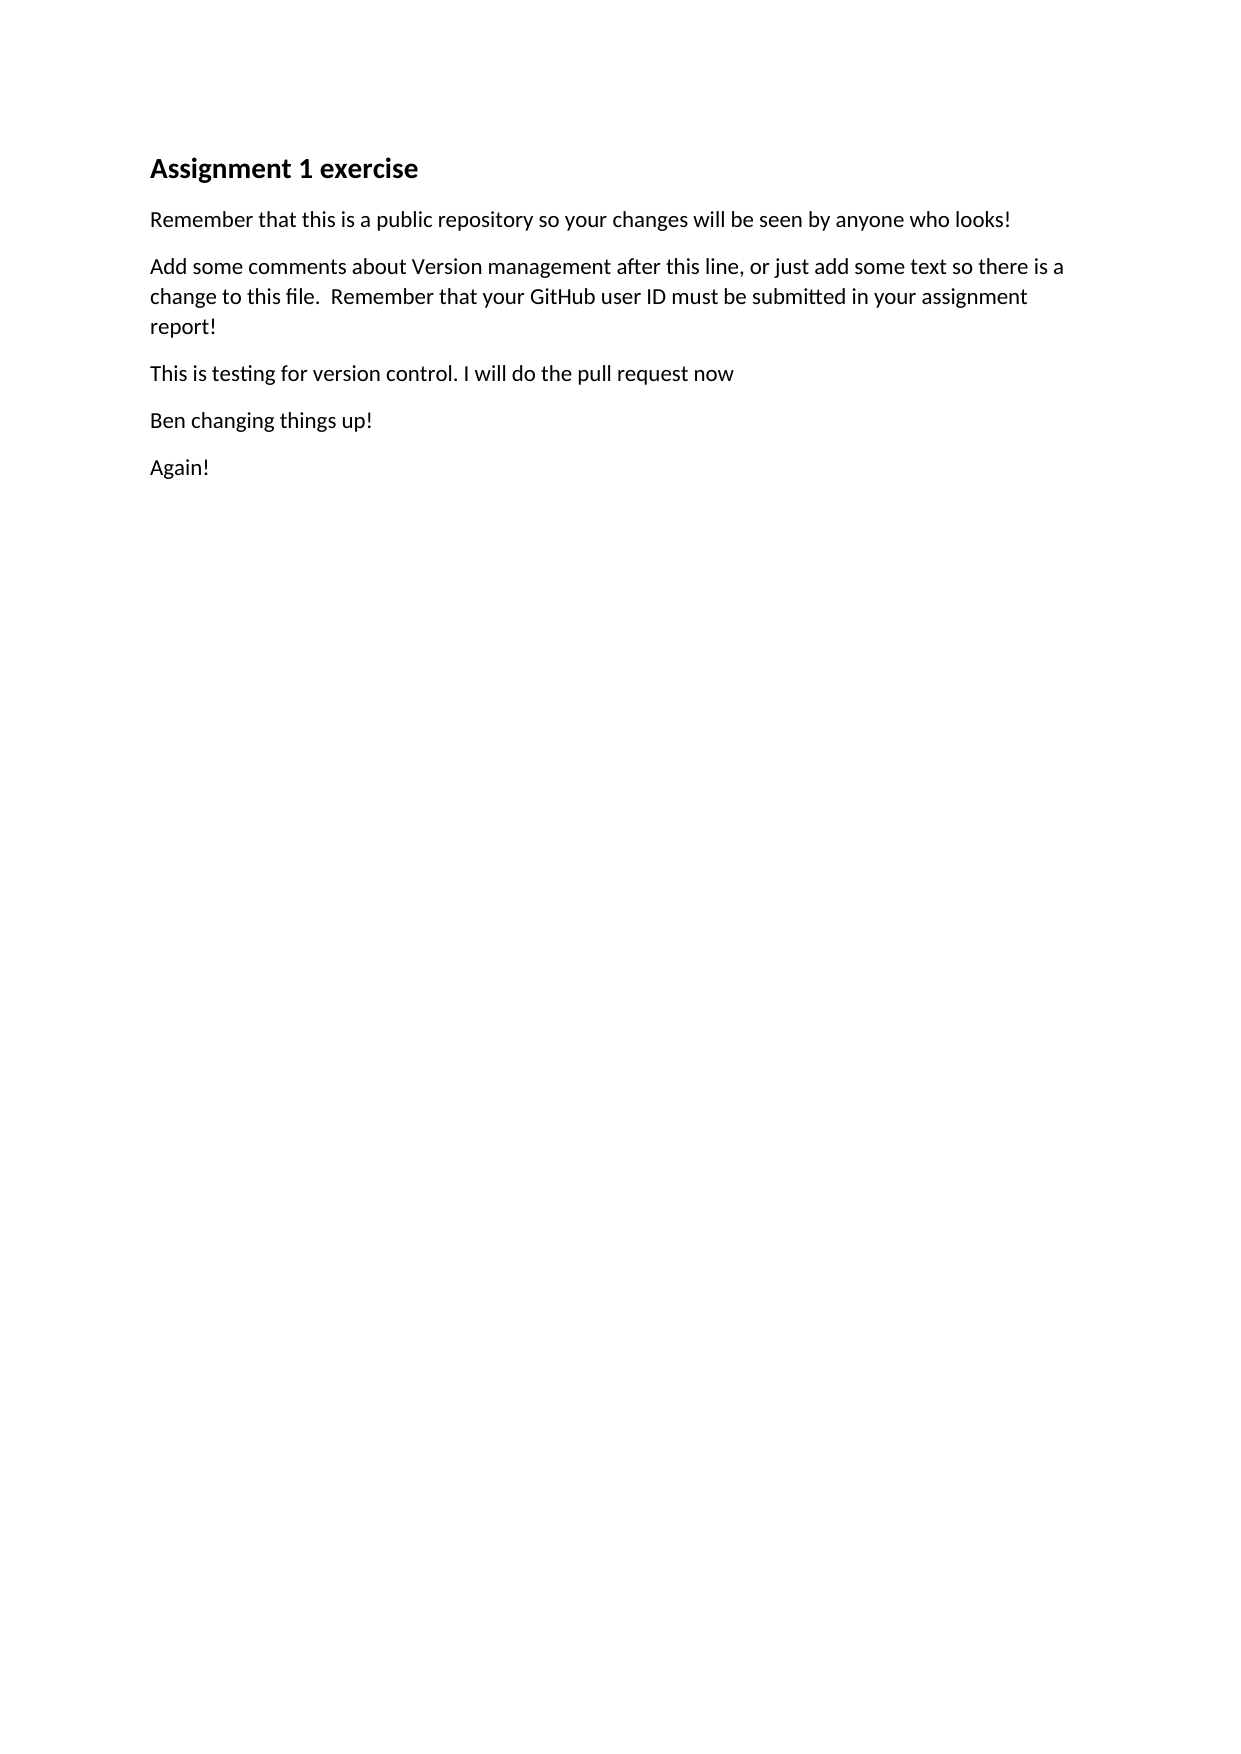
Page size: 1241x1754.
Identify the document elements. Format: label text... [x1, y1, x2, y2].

text Again! [150, 453, 1090, 481]
text This is testing for version control. I will do the pull request now [150, 359, 1090, 387]
text Ben changing things up! [150, 406, 1090, 434]
text Add some comments about Version management after this line, or just add some text so there is a change to this file. Remember that your GitHub user ID must be submitted in your assignment report! [150, 252, 1090, 340]
text Remember that this is a public repository so your changes will be seen by anyone who looks! [150, 205, 1090, 233]
text Assignment 1 exercise [150, 150, 1090, 186]
